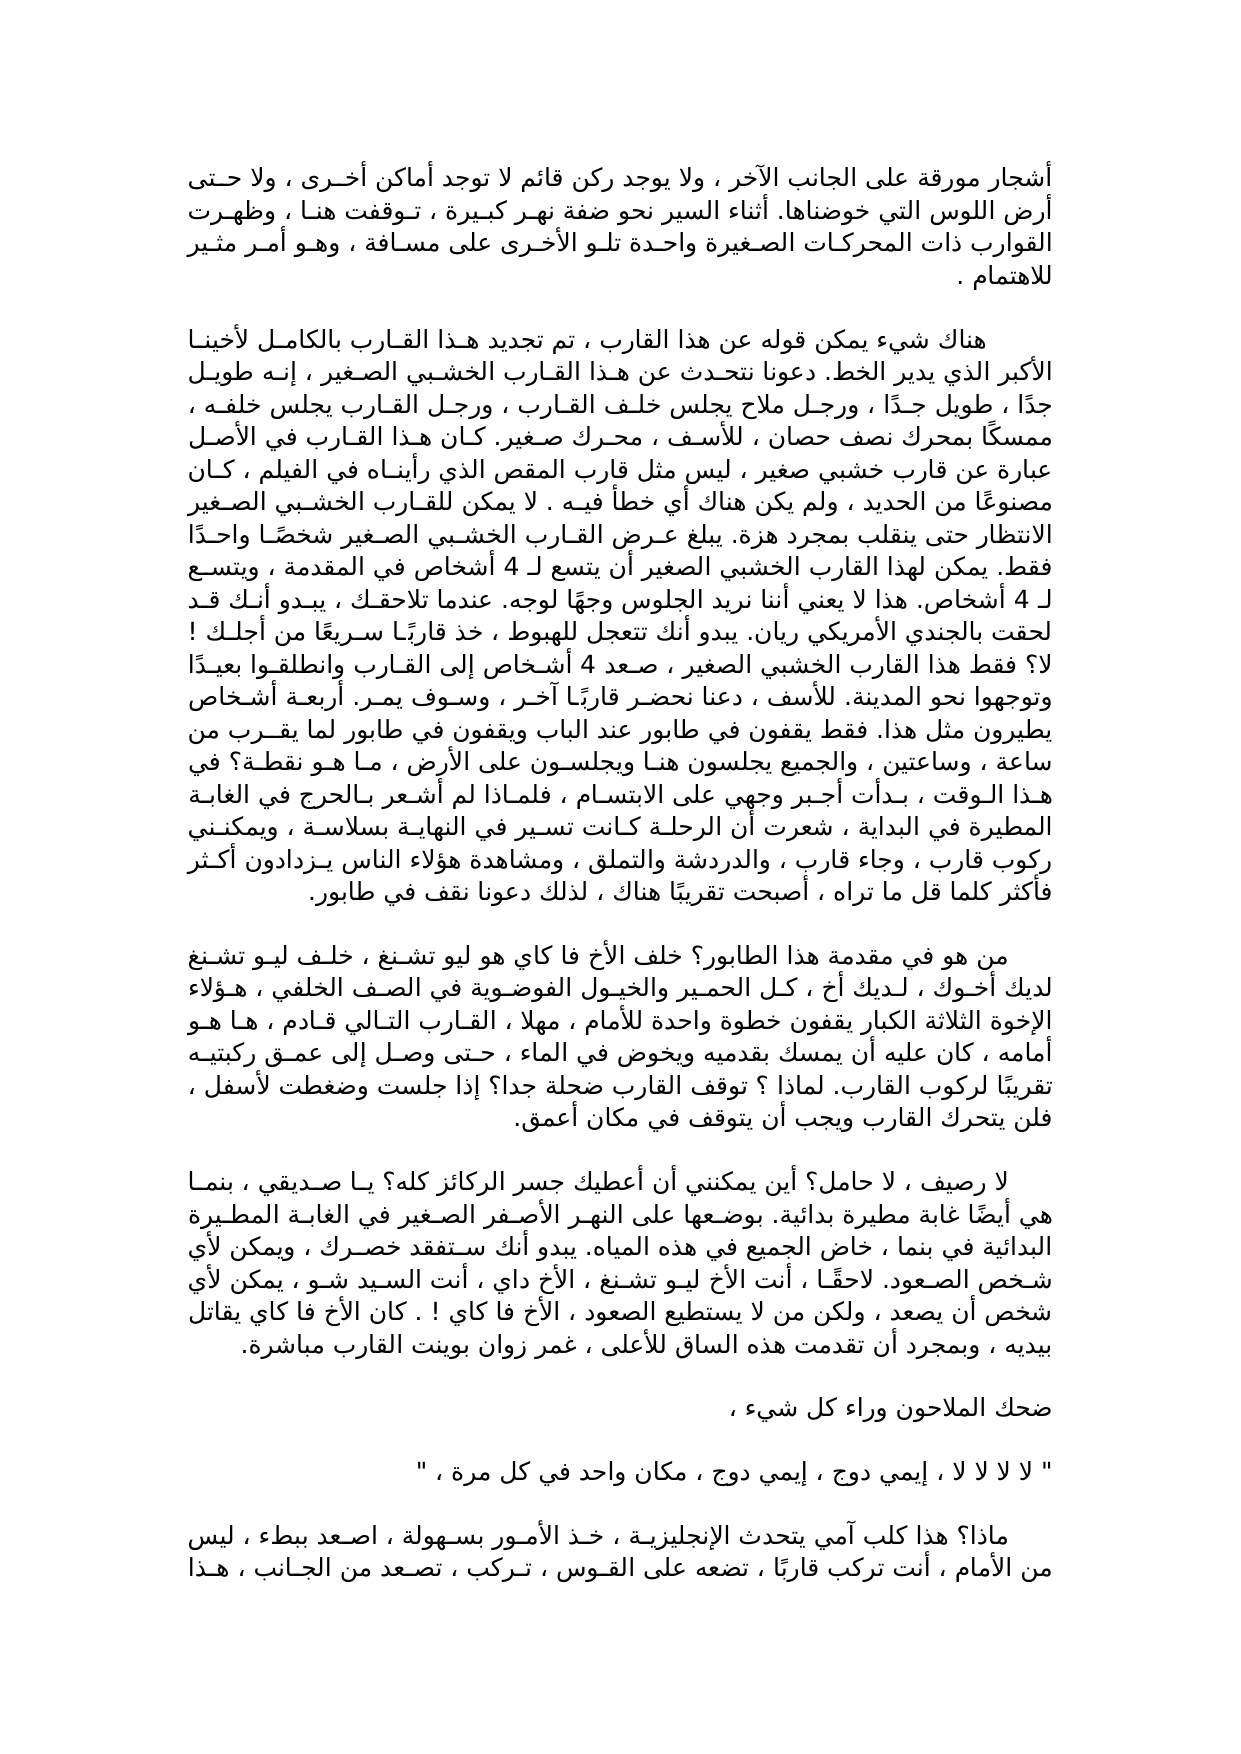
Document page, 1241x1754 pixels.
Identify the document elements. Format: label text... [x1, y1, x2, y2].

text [187, 1519, 1053, 1584]
text لا رصيف ، لا حامل؟ أين يمكنني أن أعطيك جسر الركائز كله؟ يا صديقي ، بنما هي أيضًا غابة مطيرة بدائية. بوضعها على النهر الأصفر الصغير في الغابة المطيرة البدائية في بنما ، خاض الجميع في هذه المياه. يبدو أنك ستفقد خصرك ، ويمكن لأي شخص الصعود. لاحقًا ، أنت الأخ ليو تشنغ ، الأخ داي ، أنت السيد شو ، يمكن لأي شخص أن يصعد ، ولكن من لا يستطيع الصعود ، الأخ فا كاي ! . كان الأخ فا كاي يقاتل بيديه ، وبمجرد أن تقدمت هذه الساق للأعلى ، غمر زوان بوينت القارب مباشرة. [187, 1166, 1053, 1361]
text ضحك الملاحون وراء كل شيء ، [187, 1392, 1053, 1424]
text من هو في مقدمة هذا الطابور؟ خلف الأخ فا كاي هو ليو تشنغ ، خلف ليو تشنغ لديك أخوك ، لديك أخ ، كل الحمير والخيول الفوضوية في الصف الخلفي ، هؤلاء الإخوة الثلاثة الكبار يقفون خطوة واحدة للأمام ، مهلا ، القارب التالي قادم ، ها هو أمامه ، كان عليه أن يمسك بقدميه ويخوض في الماء ، حتى وصل إلى عمق ركبتيه تقريبًا لركوب القارب. لماذا ؟ توقف القارب ضحلة جدا؟ إذا جلست وضغطت لأسفل ، فلن يتحرك القارب ويجب أن يتوقف في مكان أعمق. [187, 939, 1053, 1134]
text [187, 162, 1053, 292]
text هناك شيء يمكن قوله عن هذا القارب ، تم تجديد هذا القارب بالكامل لأخينا الأكبر الذي يدير الخط. دعونا نتحدث عن هذا القارب الخشبي الصغير ، إنه طويل جدًا ، طويل جدًا ، ورجل ملاح يجلس خلف القارب ، ورجل القارب يجلس خلفه ، ممسكًا بمحرك نصف حصان ، للأسف ، محرك صغير. كان هذا القارب في الأصل عبارة عن قارب خشبي صغير ، ليس مثل قارب المقص الذي رأيناه في الفيلم ، كان مصنوعًا من الحديد ، ولم يكن هناك أي خطأ فيه . لا يمكن للقارب الخشبي الصغير الانتظار حتى ينقلب بمجرد هزة. يبلغ عرض القارب الخشبي الصغير شخصًا واحدًا فقط. يمكن لهذا القارب الخشبي الصغير أن يتسع لـ 4 أشخاص في المقدمة ، ويتسع لـ 4 أشخاص. هذا لا يعني أننا نريد الجلوس وجهًا لوجه. عندما تلاحقك ، يبدو أنك قد لحقت بالجندي الأمريكي ريان. يبدو أنك تتعجل للهبوط ، خذ قاربًا سريعًا من أجلك ! لا؟ فقط هذا القارب الخشبي الصغير ، صعد 4 أشخاص إلى القارب وانطلقوا بعيدًا وتوجهوا نحو المدينة. للأسف ، دعنا نحضر قاربًا آخر ، وسوف يمر. أربعة أشخاص يطيرون مثل هذا. فقط يقفون في طابور عند الباب ويقفون في طابور لما يقرب من ساعة ، وساعتين ، والجميع يجلسون هنا ويجلسون على الأرض ، ما هو نقطة؟ في هذا الوقت ، بدأت أجبر وجهي على الابتسام ، فلماذا لم أشعر بالحرج في الغابة المطيرة في البداية ، شعرت أن الرحلة كانت تسير في النهاية بسلاسة ، ويمكنني ركوب قارب ، وجاء قارب ، والدردشة والتملق ، ومشاهدة هؤلاء الناس يزدادون أكثر فأكثر كلما قل ما تراه ، أصبحت تقريبًا هناك ، لذلك دعونا نقف في طابور. [187, 323, 1053, 908]
text " لا لا لا لا ، إيمي دوج ، إيمي دوج ، مكان واحد في كل مرة ، " [187, 1456, 1053, 1488]
